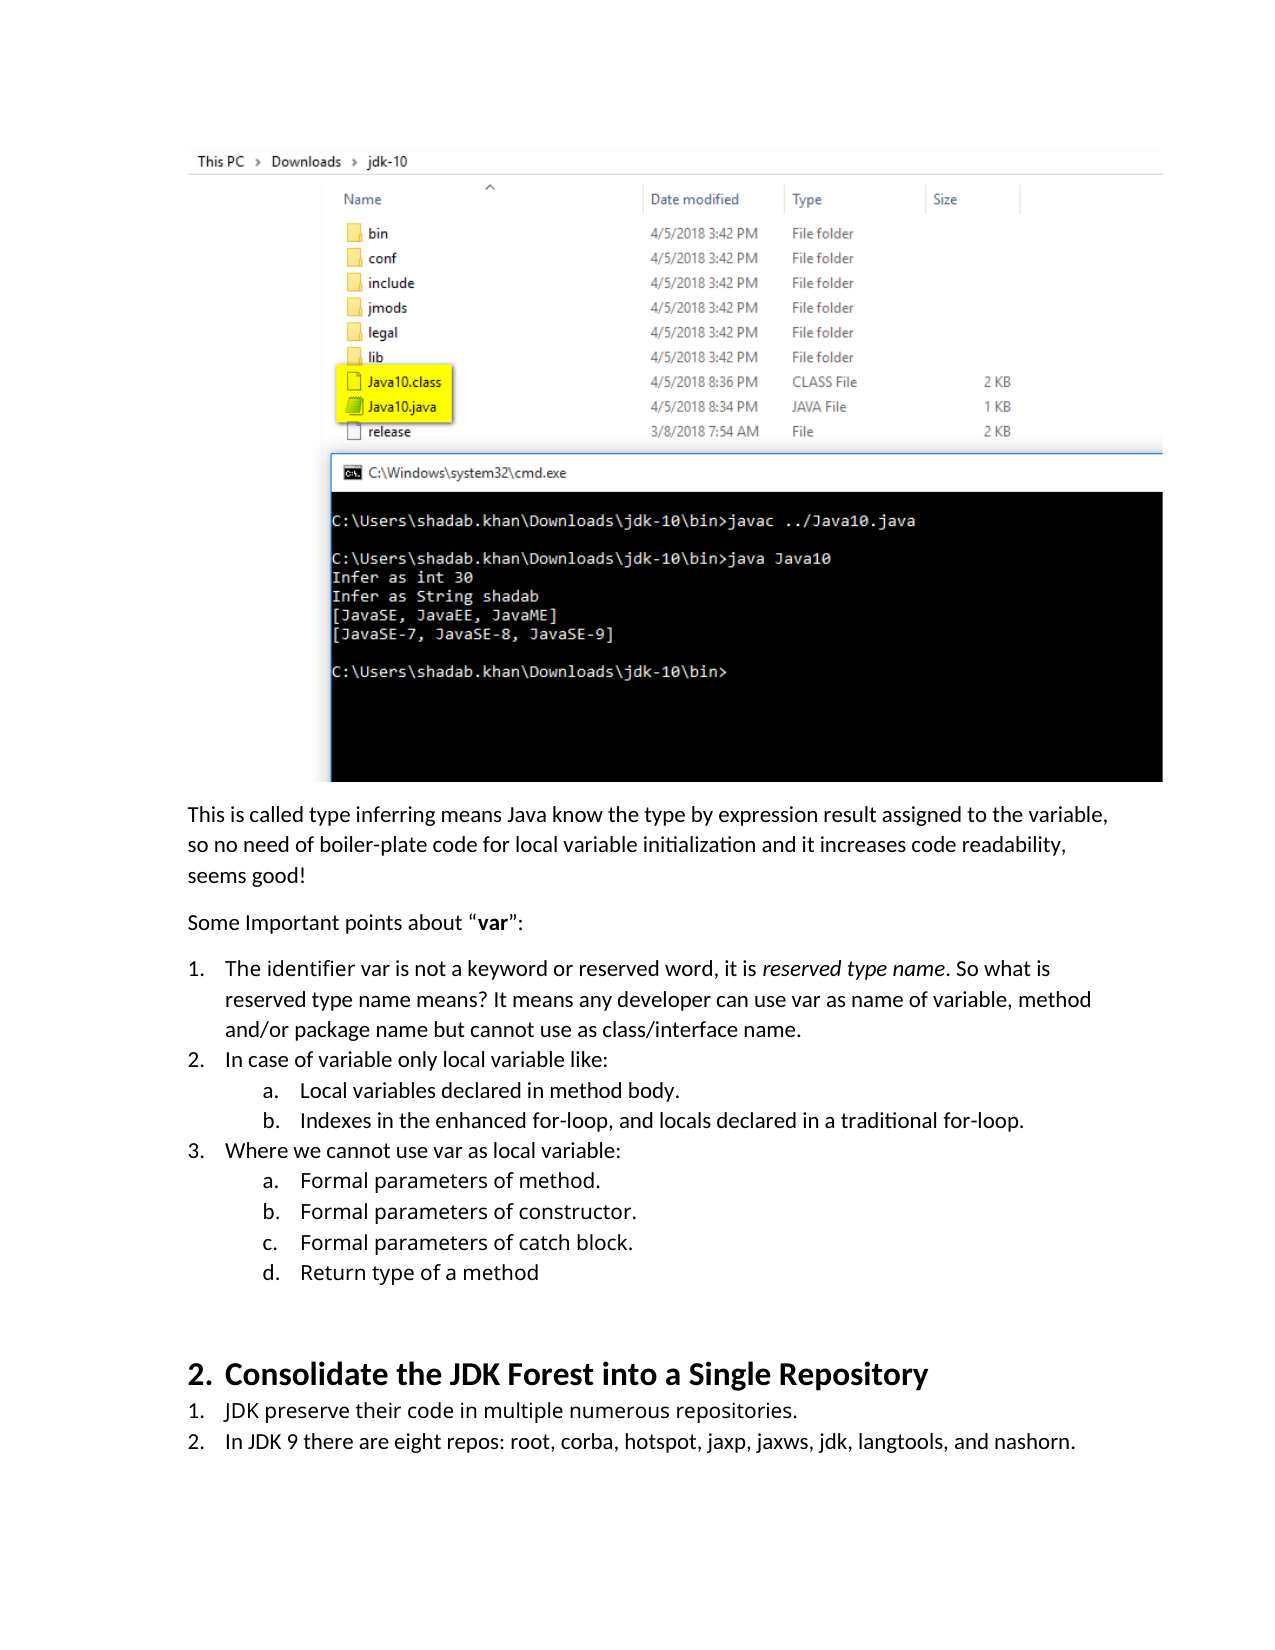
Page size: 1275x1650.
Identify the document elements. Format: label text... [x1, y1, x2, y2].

text Some Important points about “var”: [187, 908, 1125, 936]
list Local variables declared in method body. [262, 1076, 1125, 1104]
list In JDK 9 there are eight repos: root, corba, hotspot, jaxp, jaxws, jdk, langtools, and nashorn. [187, 1427, 1125, 1455]
list The identifier var is not a keyword or reserved word, it is reserved type name. So what is reserved type name means? It means any developer can use var as name of variable, method and/or package name but cannot use as class/interface name. [187, 954, 1125, 1043]
list Formal parameters of method. [262, 1166, 1125, 1195]
picture [187, 150, 1163, 782]
list Consolidate the JDK Forest into a Single Repository [187, 1352, 1125, 1393]
list Formal parameters of catch block. [262, 1228, 1125, 1256]
list Where we cannot use var as local variable: [187, 1136, 1125, 1164]
list Formal parameters of constructor. [262, 1197, 1125, 1226]
list JDK preserve their code in multiple numerous repositories. [187, 1396, 1125, 1425]
list Indexes in the enhanced for-loop, and locals declared in a traditional for-loop. [262, 1106, 1125, 1134]
list Return type of a method [262, 1258, 1125, 1287]
text This is called type inferring means Java know the type by expression result assigned to the variable, so no need of boiler-plate code for local variable initialization and it increases code readability, seems good! [187, 800, 1125, 889]
list In case of variable only local variable like: [187, 1046, 1125, 1074]
